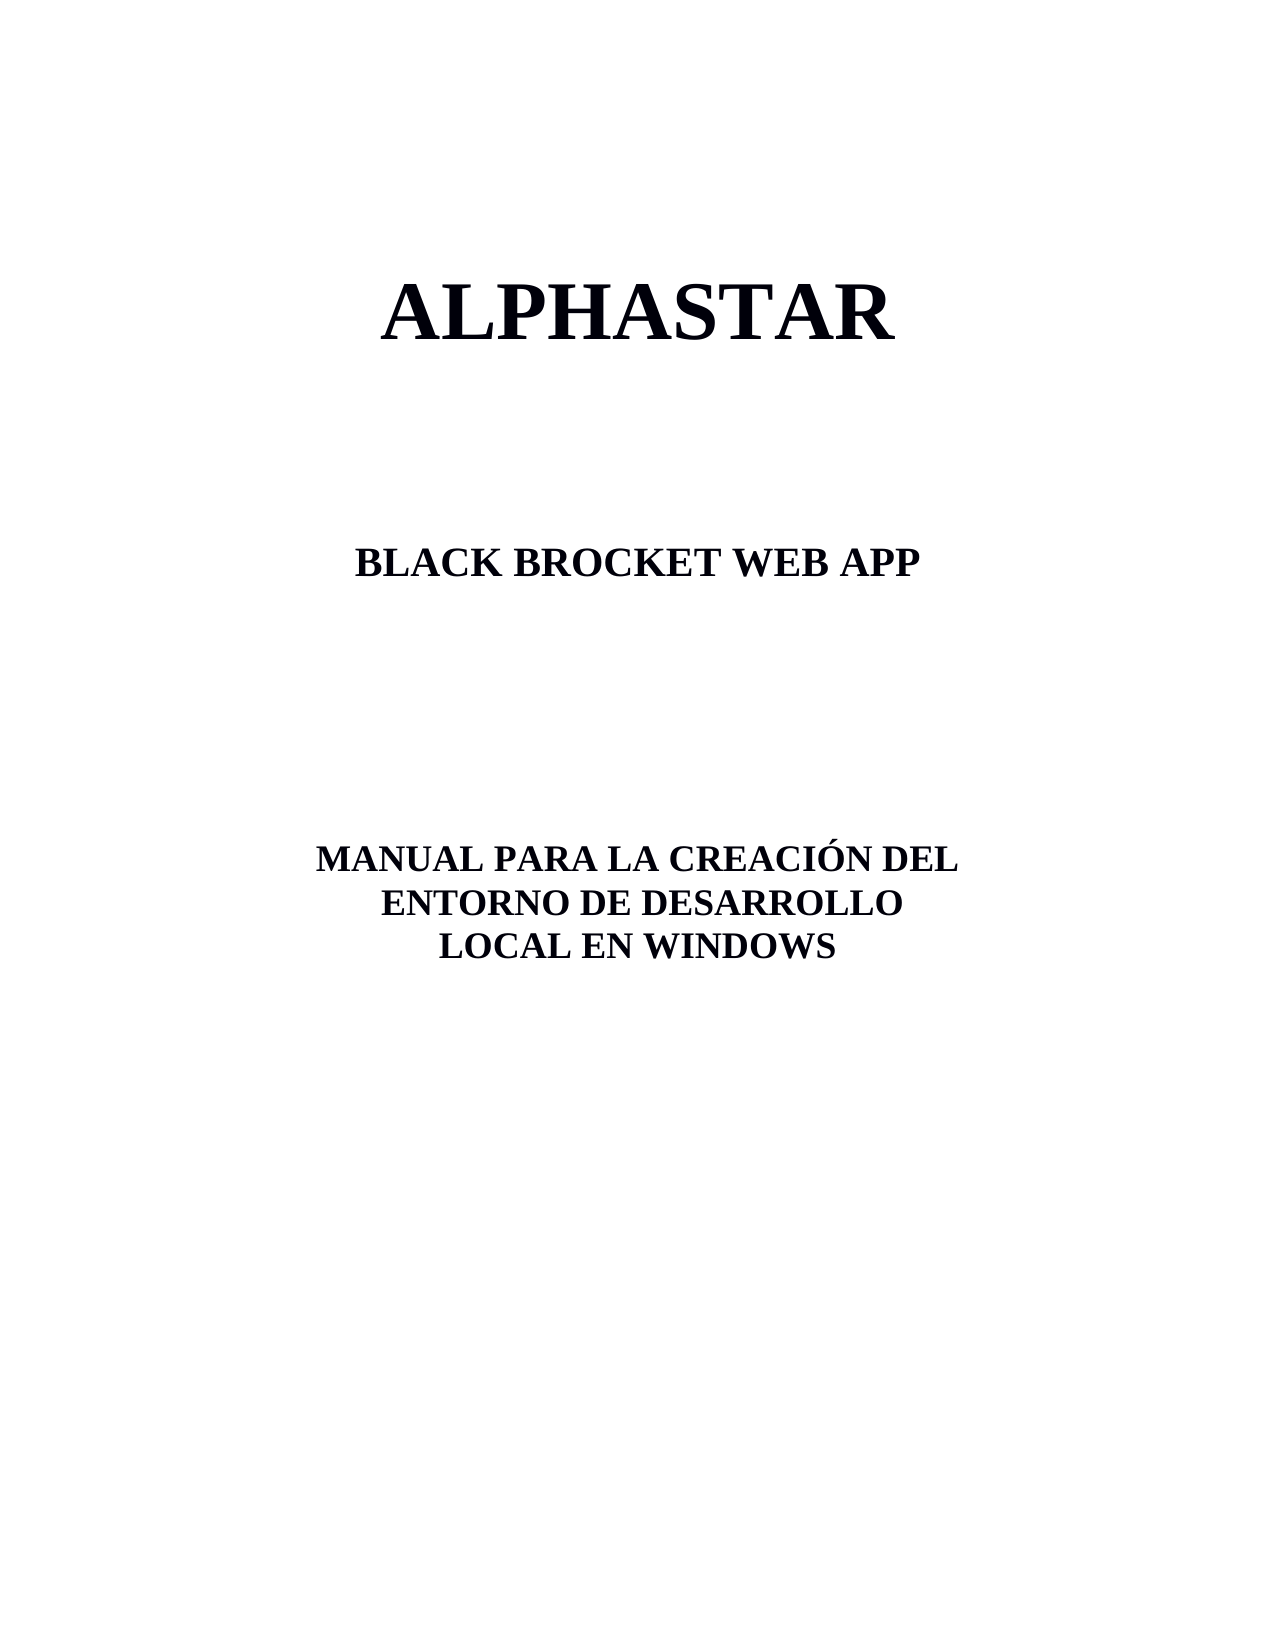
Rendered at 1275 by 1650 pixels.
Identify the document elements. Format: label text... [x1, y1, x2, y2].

text ALPHASTAR [118, 262, 1157, 358]
text ENTORNO DE DESARROLLO [118, 880, 1157, 923]
text LOCAL EN WINDOWS [118, 923, 1157, 966]
text MANUAL PARA LA CREACIÓN DEL [118, 837, 1157, 880]
text BLACK BROCKET WEB APP [118, 537, 1157, 585]
